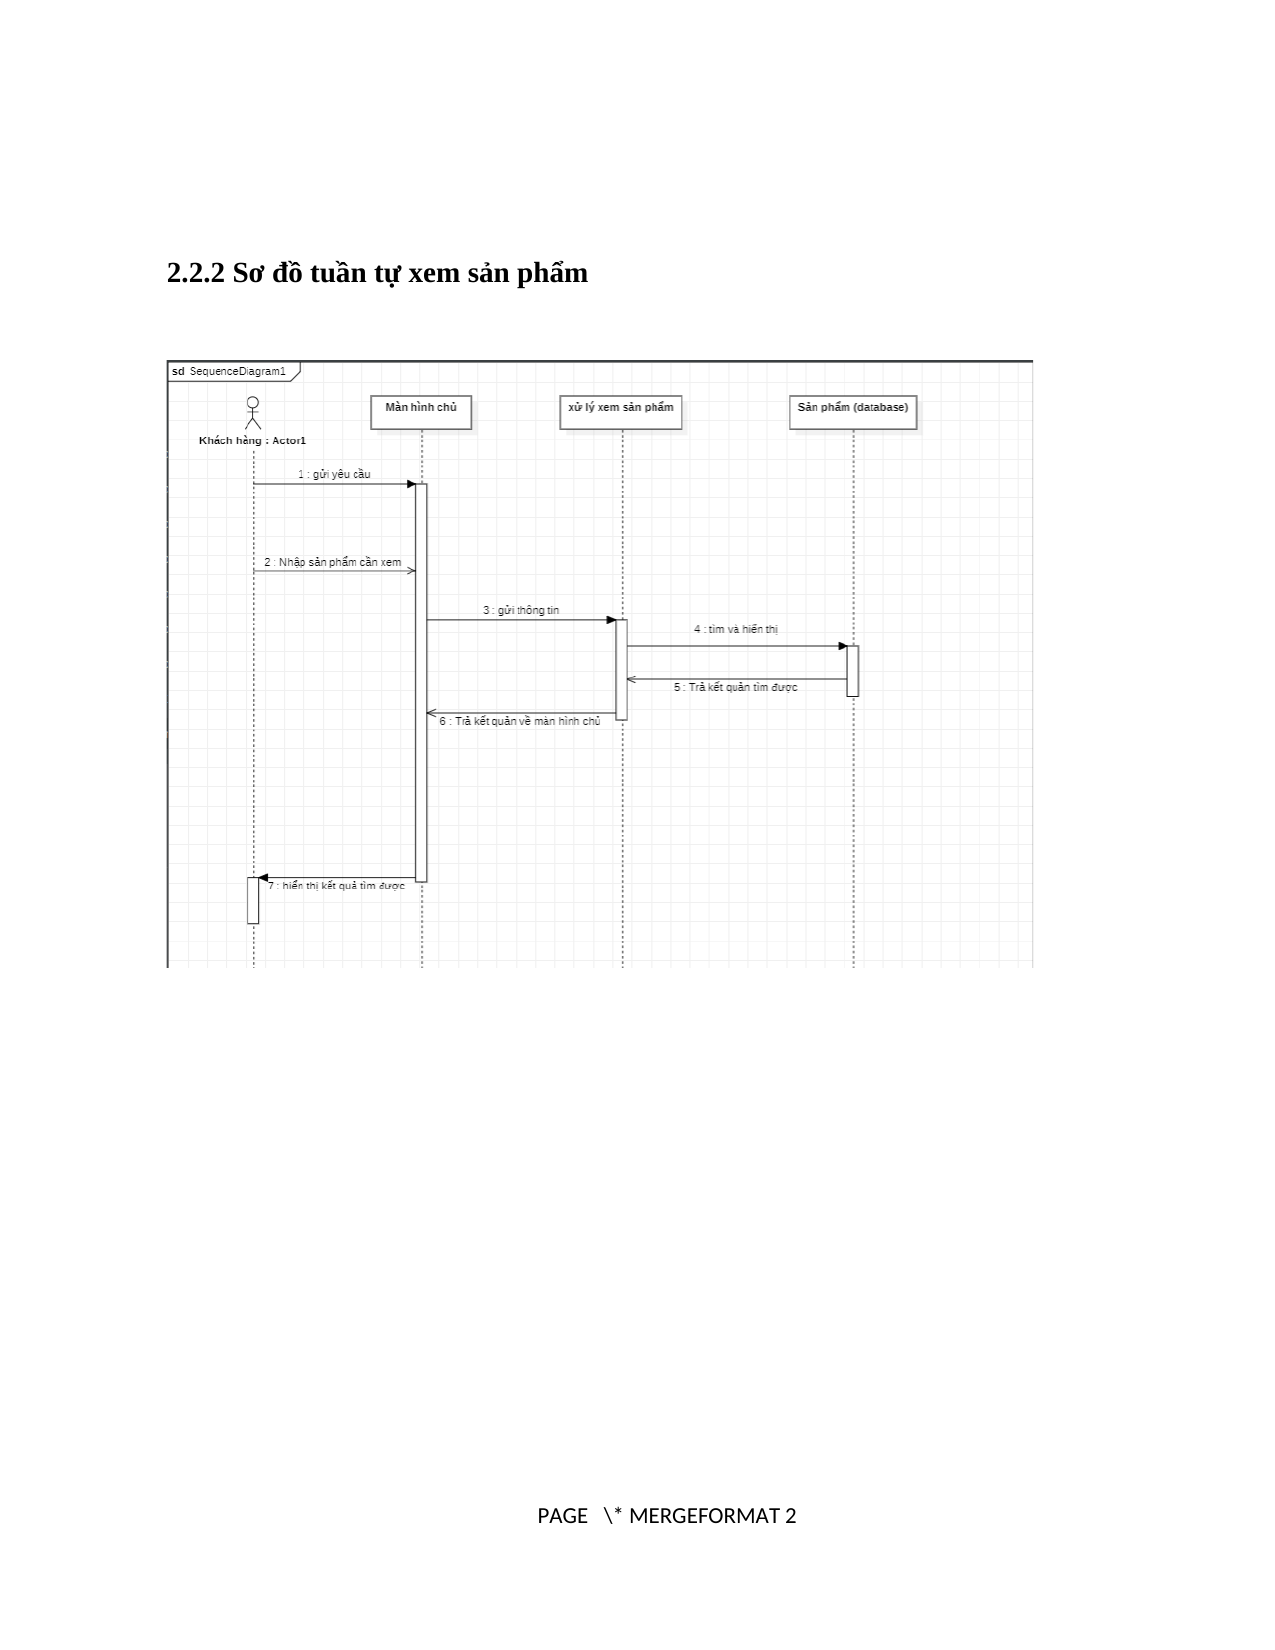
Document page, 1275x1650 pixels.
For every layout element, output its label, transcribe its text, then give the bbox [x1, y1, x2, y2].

picture [166, 360, 1034, 968]
text 2.2.2 Sơ đồ tuần tự xem sản phẩm [167, 255, 1162, 289]
